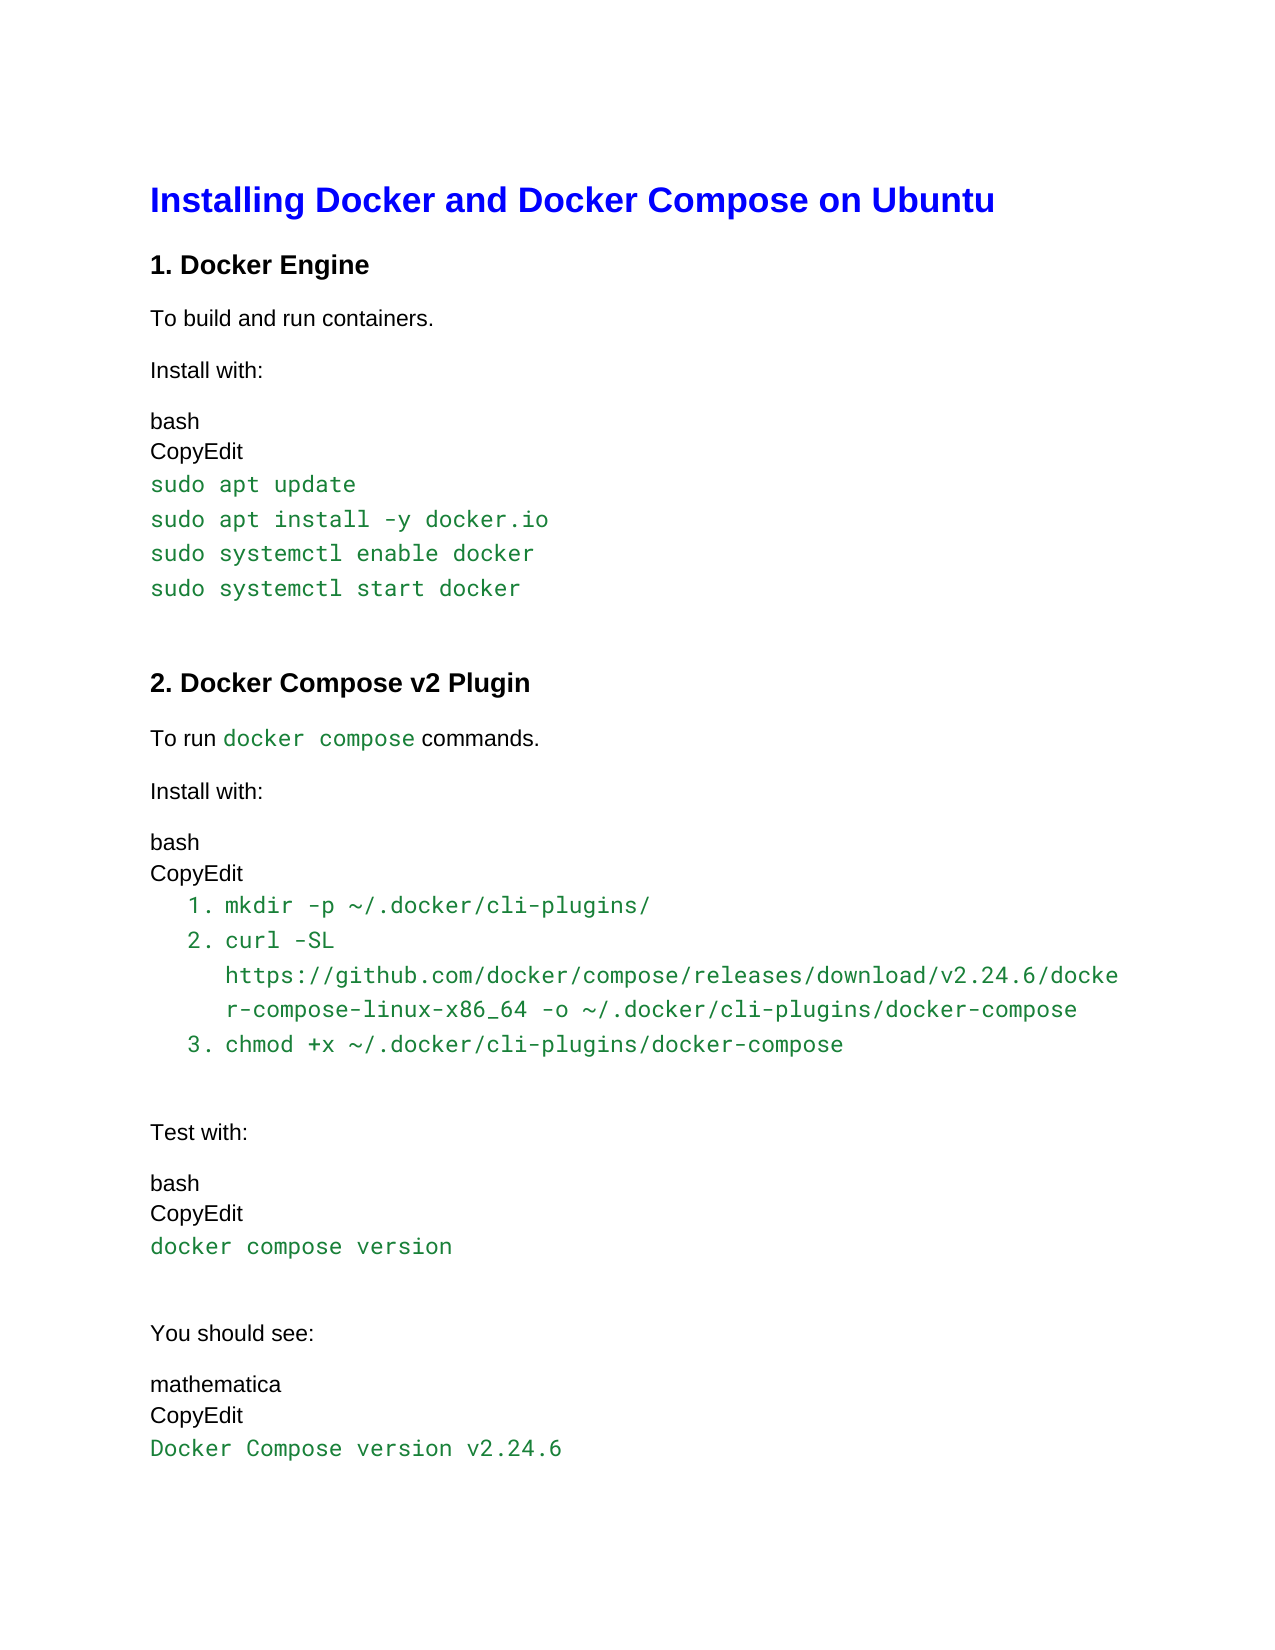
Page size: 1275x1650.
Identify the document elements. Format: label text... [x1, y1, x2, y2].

text bash [150, 829, 1125, 856]
text bash [150, 1170, 1125, 1196]
text Install with: [150, 778, 1125, 804]
text To run docker compose commands. [150, 723, 1125, 753]
text docker compose version [150, 1230, 1125, 1260]
text CopyEdit [150, 1200, 1125, 1226]
text sudo systemctl start docker [150, 572, 1125, 603]
subtitle Installing Docker and Docker Compose on Ubuntu [150, 179, 1125, 220]
subtitle 1. Docker Engine [150, 249, 1125, 280]
text You should see: [150, 1320, 1125, 1346]
text sudo apt update [150, 468, 1125, 499]
text sudo systemctl enable docker [150, 538, 1125, 568]
text mathematica [150, 1371, 1125, 1398]
text sudo apt install -y docker.io [150, 503, 1125, 533]
list chmod +x ~/.docker/cli-plugins/docker-compose [187, 1028, 1125, 1059]
text Docker Compose version v2.24.6 [150, 1432, 1125, 1462]
text CopyEdit [150, 438, 1125, 464]
text To build and run containers. [150, 305, 1125, 332]
list curl -SL https://github.com/docker/compose/releases/download/v2.24.6/docker-compose-linux-x86_64 -o ~/.docker/cli-plugins/docker-compose [187, 924, 1125, 1024]
text Install with: [150, 357, 1125, 383]
text CopyEdit [150, 1402, 1125, 1428]
text CopyEdit [150, 859, 1125, 886]
text bash [150, 408, 1125, 434]
text Test with: [150, 1118, 1125, 1145]
subtitle 2. Docker Compose v2 Plugin [150, 667, 1125, 698]
list mkdir -p ~/.docker/cli-plugins/ [187, 890, 1125, 920]
